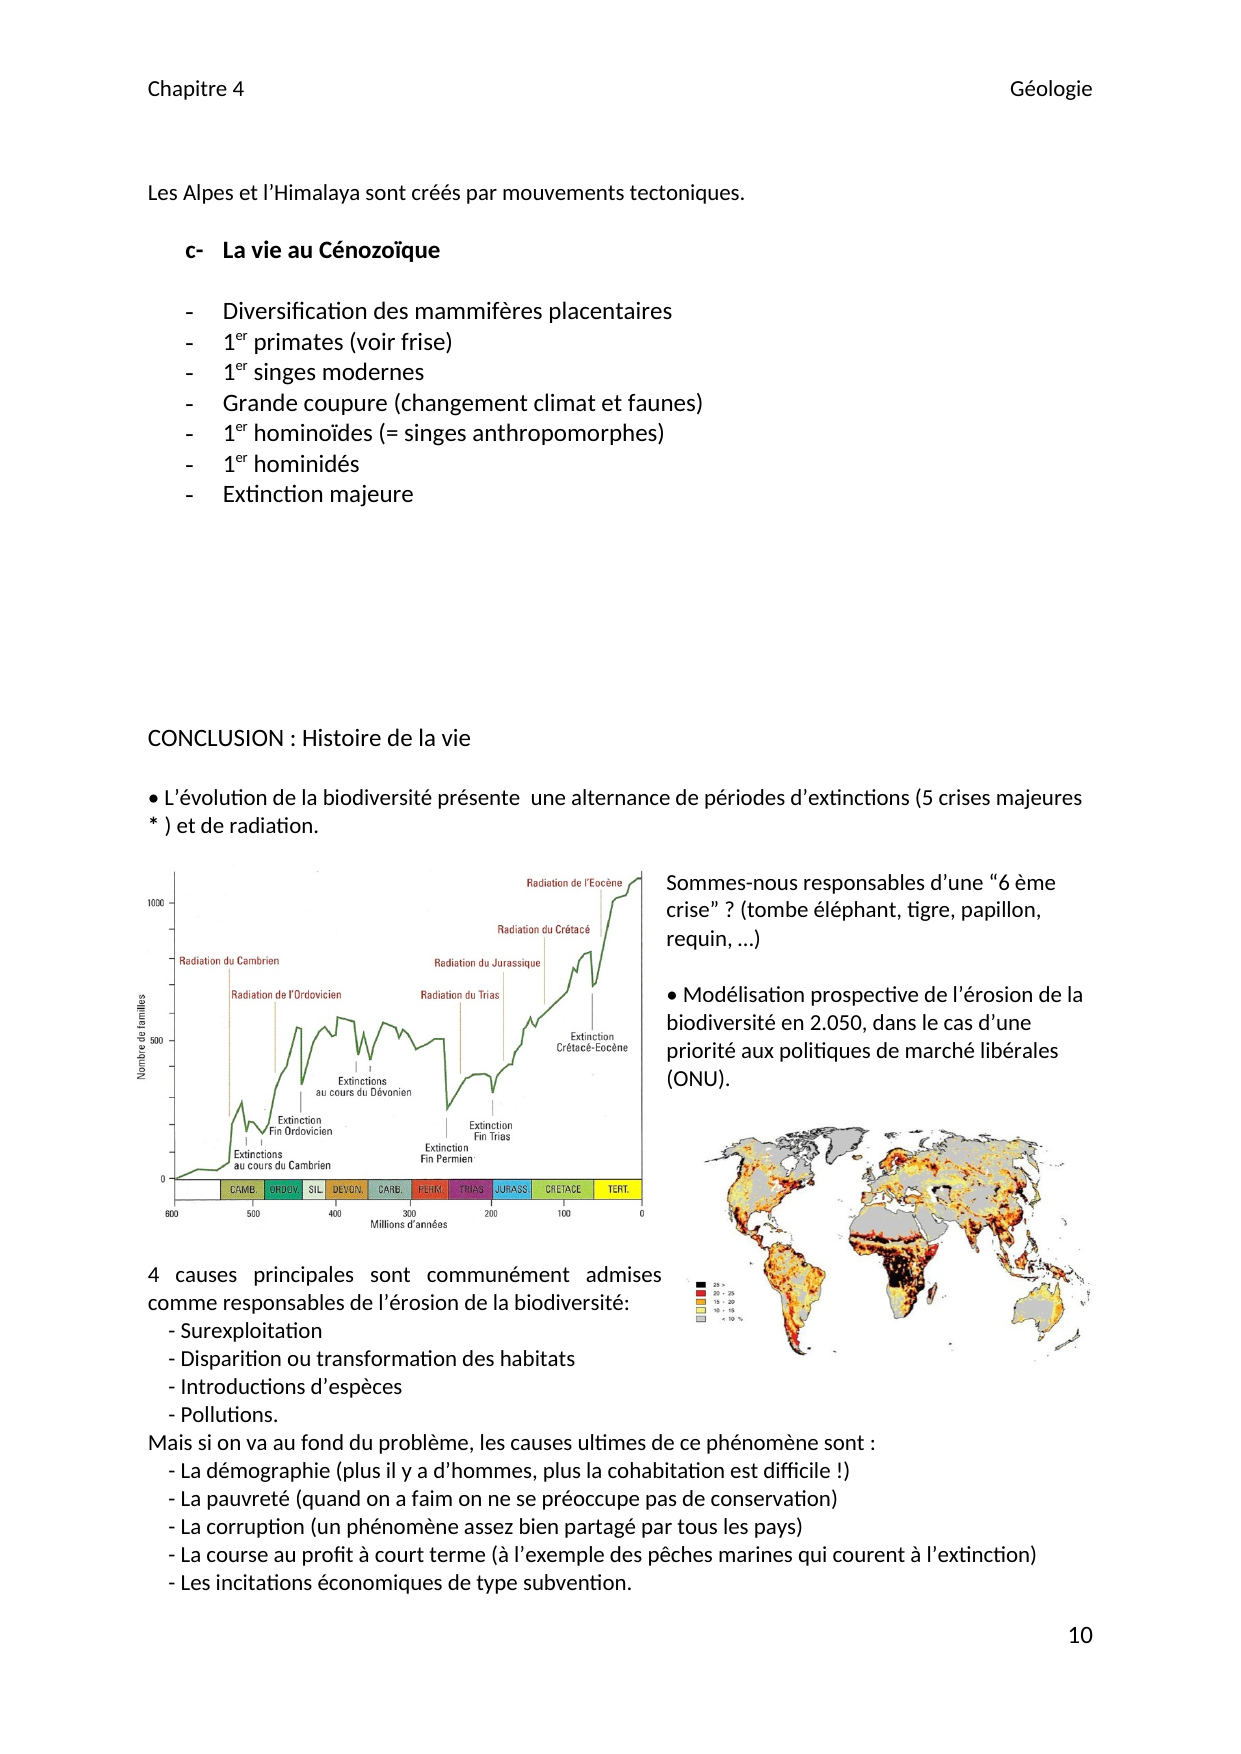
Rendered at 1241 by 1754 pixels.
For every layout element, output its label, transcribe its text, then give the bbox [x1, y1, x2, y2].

text - Les incitations économiques de type subvention. [148, 1568, 1093, 1596]
text - Introductions d’espèces [148, 1372, 1093, 1400]
list 1er primates (voir frise) [185, 326, 1093, 356]
text Sommes-nous responsables d’une “6 ème crise” ? (tombe éléphant, tigre, papillon, requin, …) [648, 868, 1093, 952]
text CONCLUSION : Histoire de la vie [148, 722, 1093, 753]
picture [132, 864, 648, 1232]
text - Pollutions. [148, 1400, 1093, 1428]
text • L’évolution de la biodiversité présente une alternance de périodes d’extinctions (5 crises majeures * ) et de radiation. [148, 783, 1093, 839]
text Les Alpes et l’Himalaya sont créés par mouvements tectoniques. [148, 178, 1093, 206]
list Extinction majeure [185, 478, 1093, 509]
text • Modélisation prospective de l’érosion de la biodiversité en 2.050, dans le cas d’une priorité aux politiques de marché libérales (ONU). [648, 980, 1093, 1092]
text - Disparition ou transformation des habitats [148, 1344, 681, 1372]
text - La course au profit à court terme (à l’exemple des pêches marines qui courent à l’extinction) [148, 1540, 1093, 1568]
text 4 causes principales sont communément admises comme responsables de l’érosion de la biodiversité: [148, 1260, 681, 1316]
text - Surexploitation [148, 1316, 681, 1344]
list Grande coupure (changement climat et faunes) [185, 387, 1093, 417]
subtitle La vie au Cénozoïque [185, 234, 1093, 265]
list 1er hominoïdes (= singes anthropomorphes) [185, 417, 1093, 448]
list 1er singes modernes [185, 356, 1093, 387]
text - La démographie (plus il y a d’hommes, plus la cohabitation est difficile !) - La pauvreté (quand on a faim on ne se préoccupe pas de conservation) - La corruption (un phénomène assez bien partagé par tous les pays) [148, 1456, 1093, 1540]
text Mais si on va au fond du problème, les causes ultimes de ce phénomène sont : [148, 1428, 1093, 1456]
list Diversification des mammifères placentaires [185, 295, 1093, 326]
list 1er hominidés [185, 448, 1093, 478]
picture [681, 1111, 1096, 1378]
